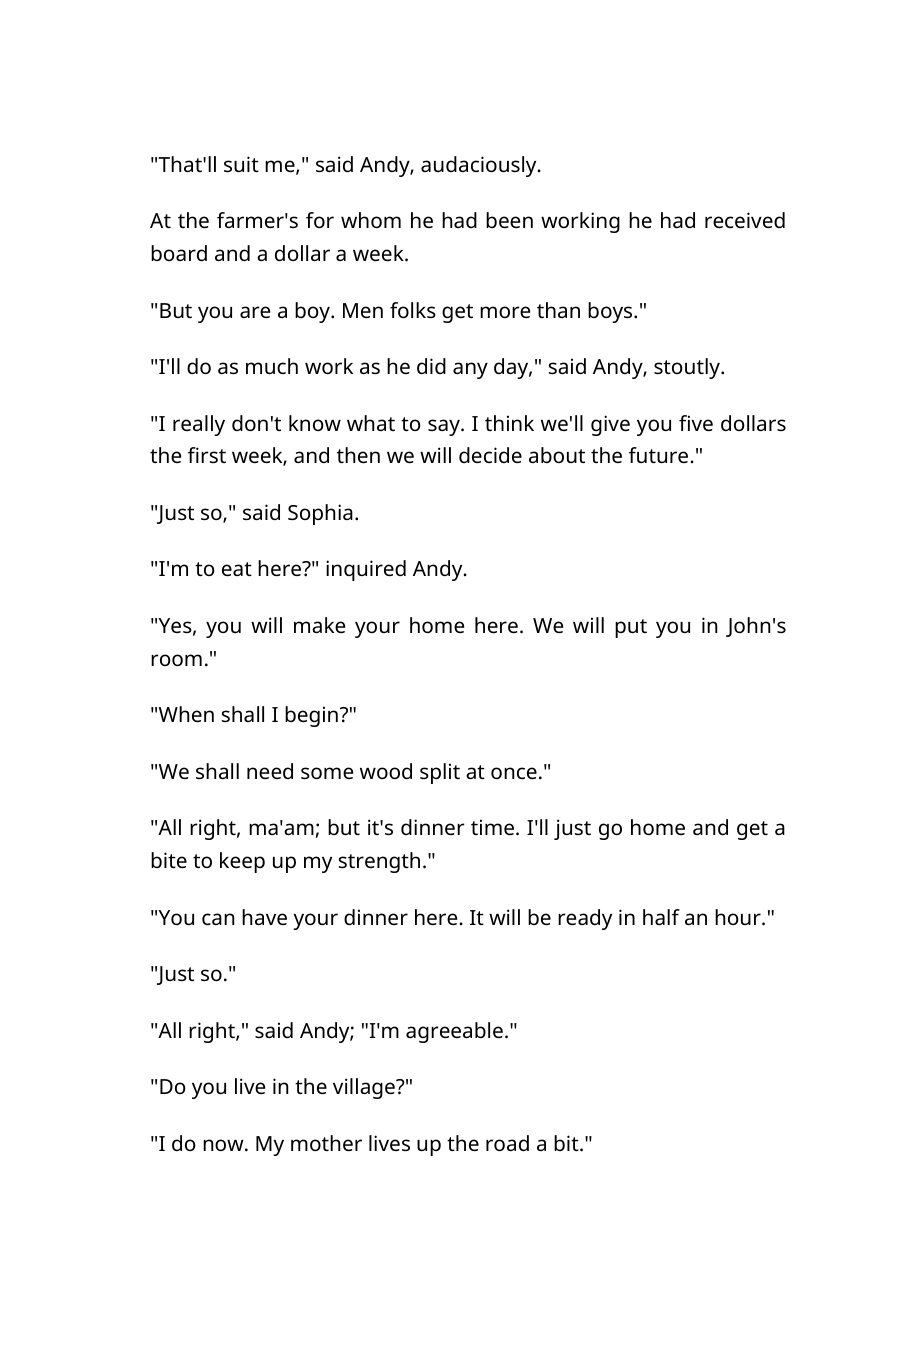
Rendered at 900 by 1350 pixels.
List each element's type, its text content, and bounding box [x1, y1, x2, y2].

text "Yes, you will make your home here. We will put you in John's room." [150, 611, 787, 672]
text "I'm to eat here?" inquired Andy. [150, 554, 787, 583]
text "You can have your dinner here. It will be ready in half an hour." [150, 903, 787, 931]
text "When shall I begin?" [150, 700, 787, 729]
text "Do you live in the village?" [150, 1072, 787, 1101]
text "But you are a boy. Men folks get more than boys." [150, 296, 787, 324]
text "I'll do as much work as he did any day," said Andy, stoutly. [150, 352, 787, 381]
text "All right," said Andy; "I'm agreeable." [150, 1016, 787, 1044]
text "That'll suit me," said Andy, audaciously. [150, 150, 787, 178]
text "I do now. My mother lives up the road a bit." [150, 1129, 787, 1157]
text "We shall need some wood split at once." [150, 757, 787, 785]
text "All right, ma'am; but it's dinner time. I'll just go home and get a bite to keep up my strength." [150, 813, 787, 874]
text "Just so," said Sophia. [150, 498, 787, 526]
text "Just so." [150, 959, 787, 988]
text At the farmer's for whom he had been working he had received board and a dollar a week. [150, 207, 787, 268]
text "I really don't know what to say. I think we'll give you five dollars the first week, and then we will decide about the future." [150, 409, 787, 470]
